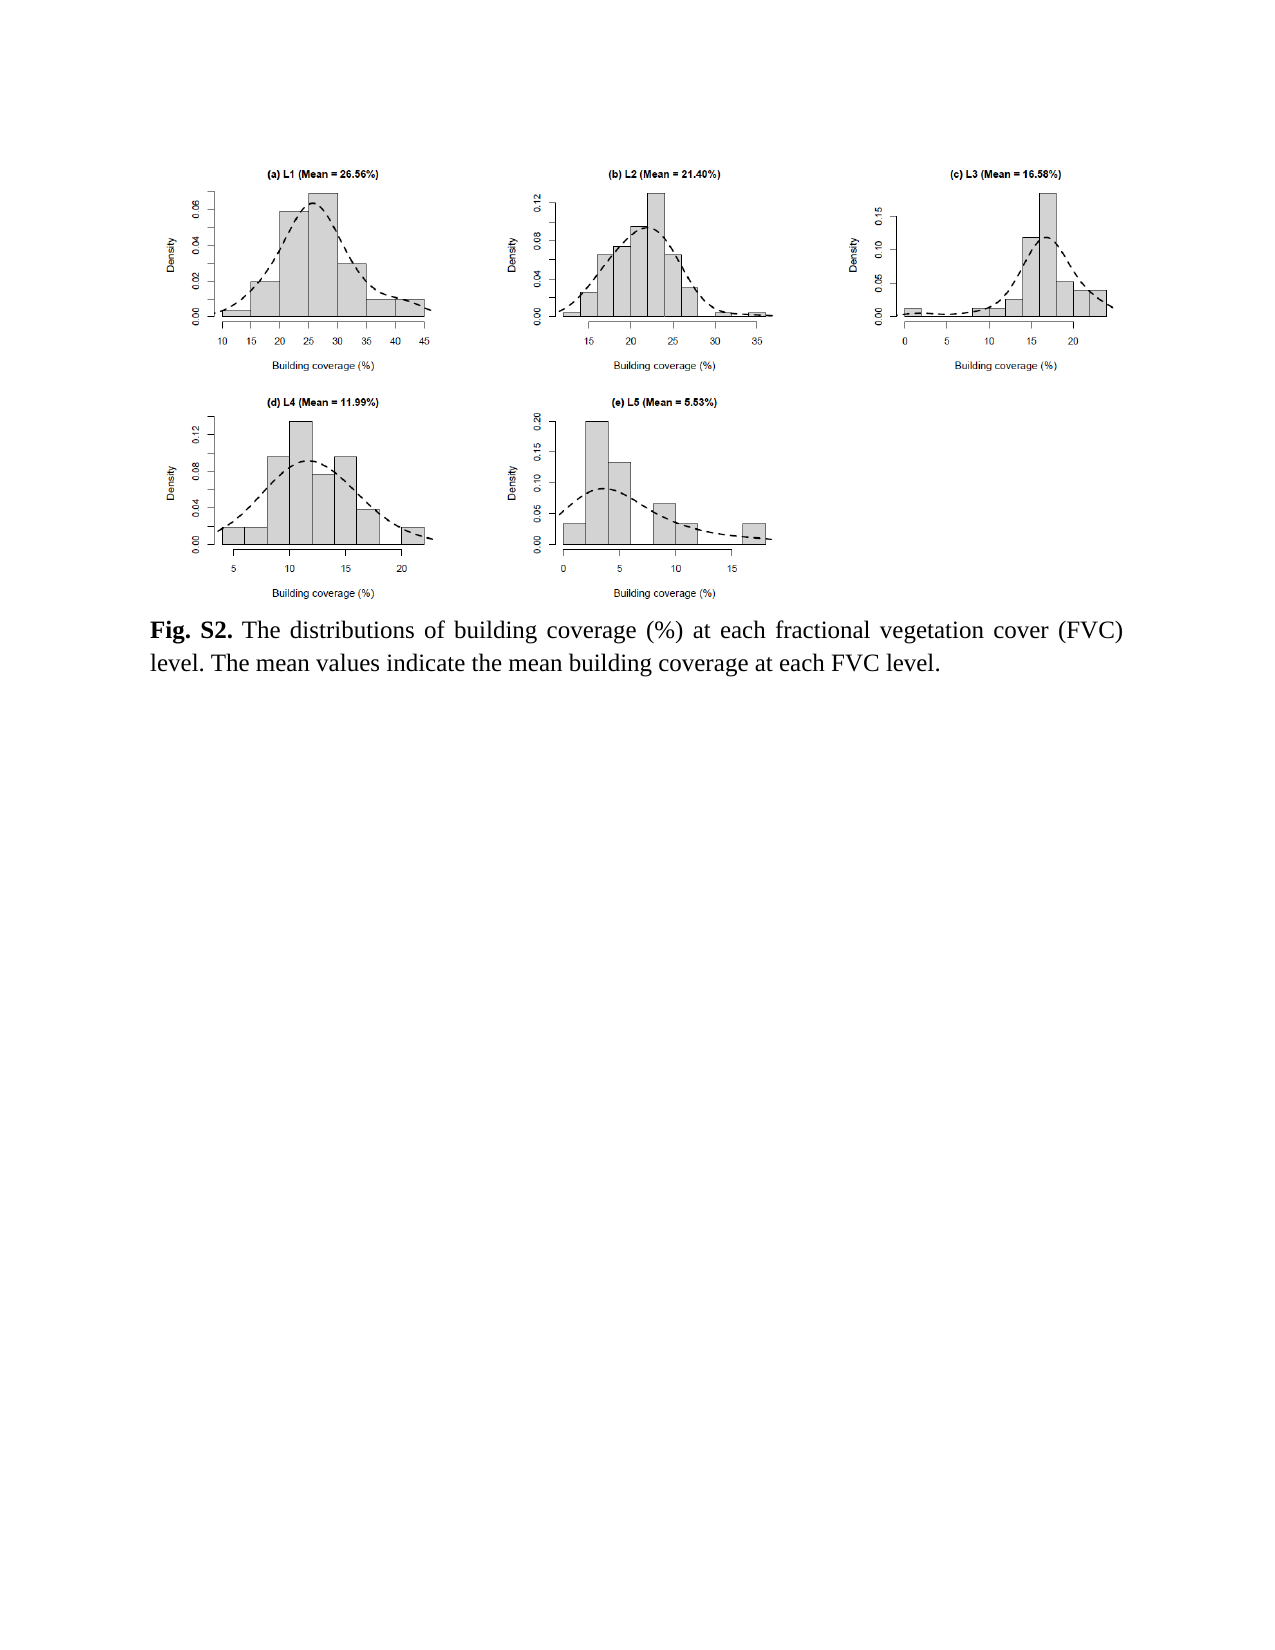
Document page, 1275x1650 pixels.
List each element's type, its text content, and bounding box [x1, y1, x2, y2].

picture [157, 158, 1118, 604]
text Fig. S2. The distributions of building coverage (%) at each fractional vegetation cover (FVC) level. The mean values indicate the mean building coverage at each FVC level. [150, 614, 1125, 679]
